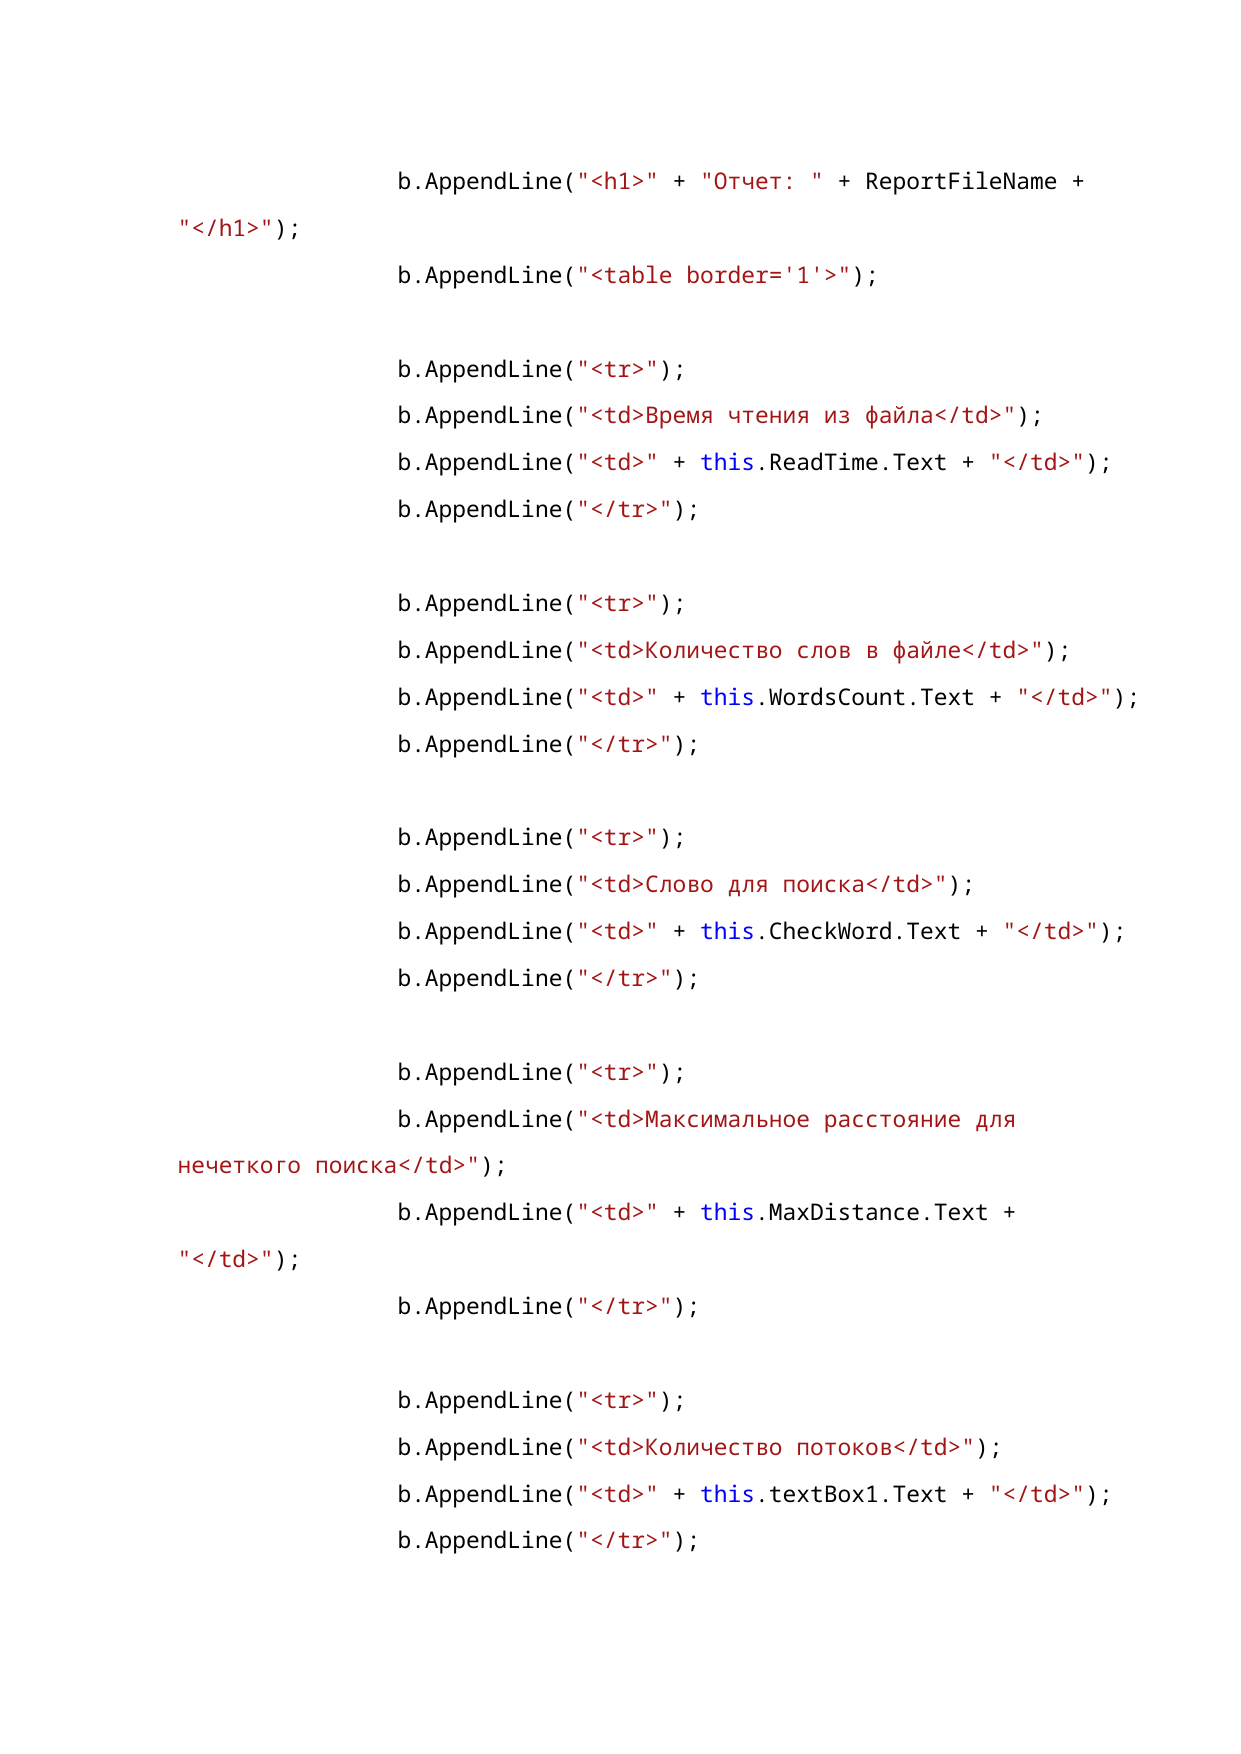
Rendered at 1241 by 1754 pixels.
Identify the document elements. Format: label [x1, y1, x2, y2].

text [177, 118, 1152, 1602]
